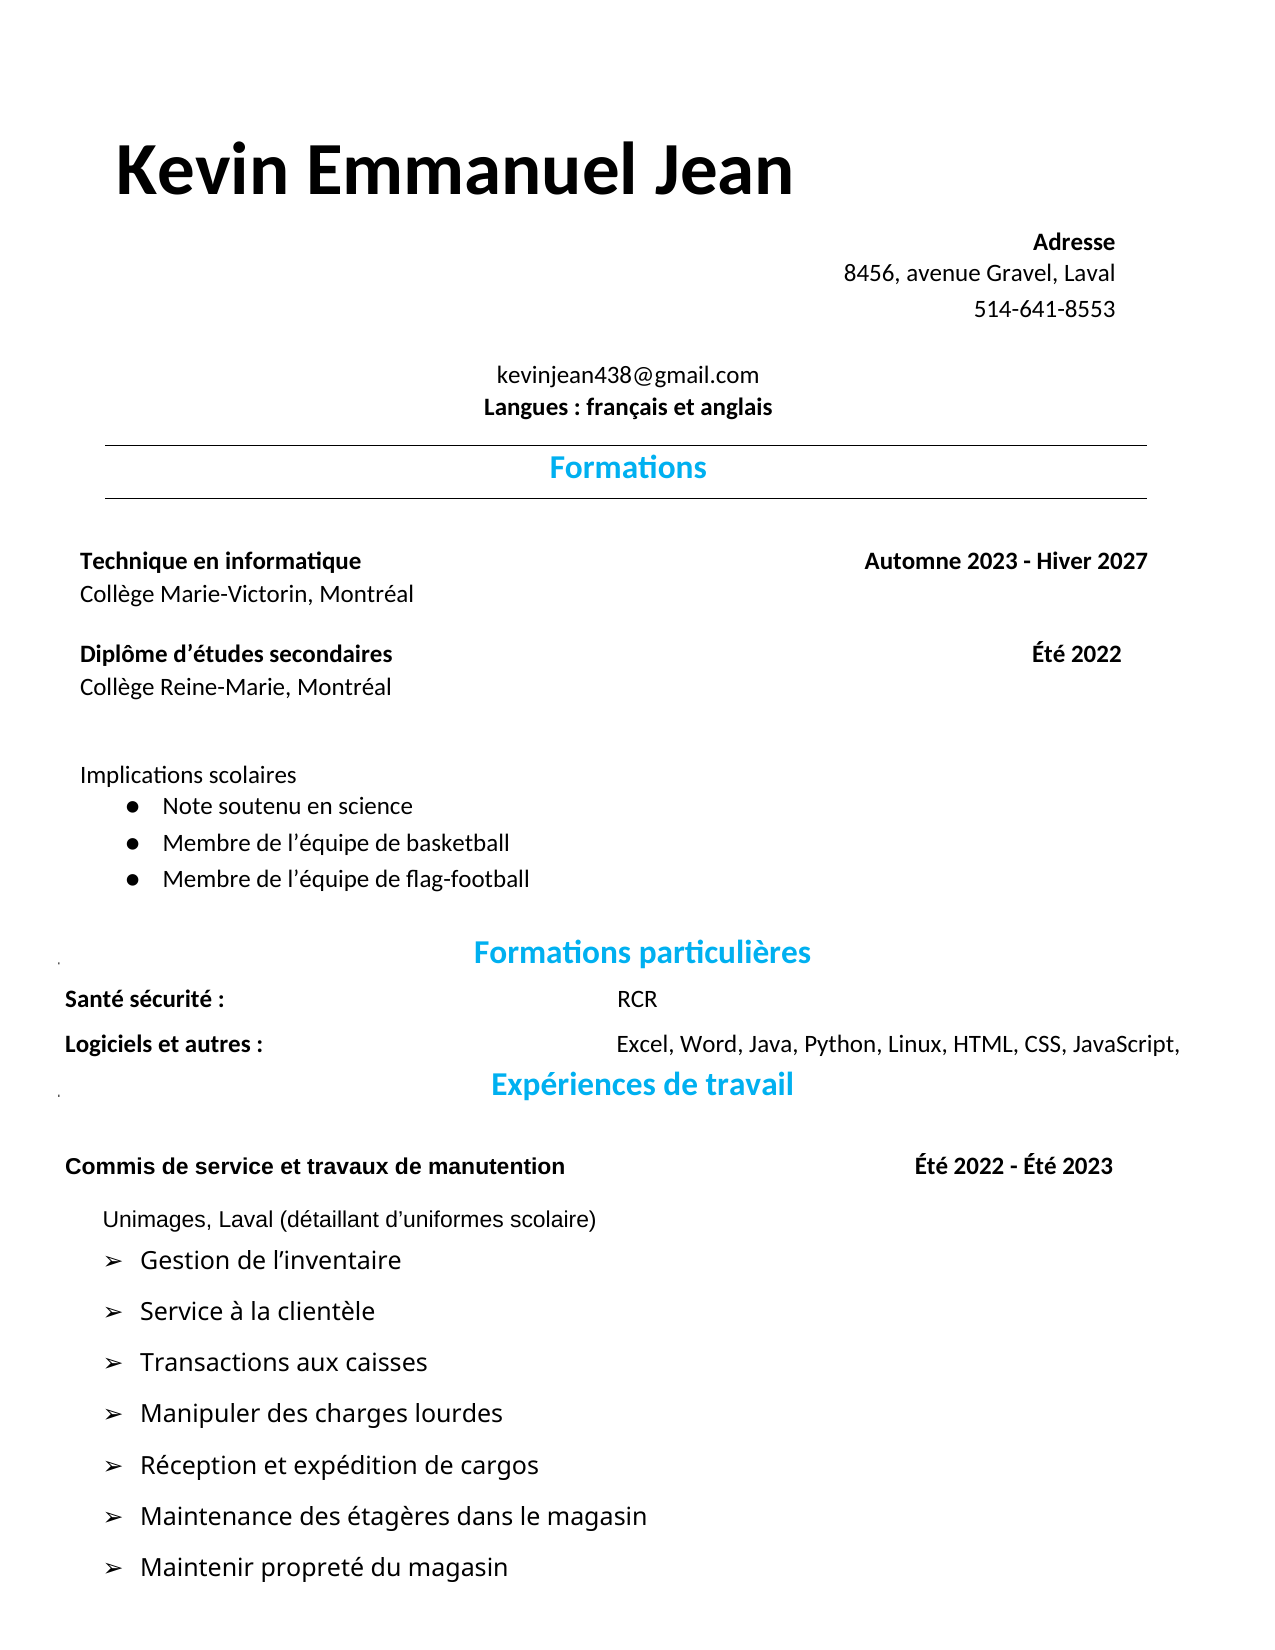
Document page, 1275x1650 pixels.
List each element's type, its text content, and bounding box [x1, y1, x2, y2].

text Formations particulières [383, 931, 902, 974]
list Service à la clientèle [102, 1283, 1231, 1335]
list Membre de l’équipe de basketball [125, 827, 1231, 857]
text Collège Reine-Marie, Montréal [65, 671, 1231, 701]
list Membre de l’équipe de flag-football [125, 864, 1231, 894]
text Logiciels et autres : Excel, Word, Java, Python, Linux, HTML, CSS, JavaScript, [65, 1028, 1231, 1058]
text Implications scolaires [65, 759, 1231, 790]
list Manipuler des charges lourdes [102, 1386, 1231, 1437]
list Maintenir propreté du magasin [102, 1540, 1231, 1591]
text Unimages, Laval (détaillant d’uniformes scolaire) [50, 1206, 1231, 1232]
list Réception et expédition de cargos [102, 1437, 1231, 1488]
text Collège Marie-Victorin, Montréal [65, 578, 1231, 608]
list Maintenance des étagères dans le magasin [102, 1488, 1231, 1540]
text Expériences de travail [383, 1063, 902, 1106]
subtitle Diplôme d’études secondaires Été 2022 [65, 638, 1231, 669]
table_header Kevin Emmanuel Jean [105, 122, 1147, 227]
subtitle Technique en informatique Automne 2023 - Hiver 2027 [65, 545, 1231, 576]
table_cell Formations [105, 446, 1147, 498]
text Santé sécurité : RCR [65, 984, 1231, 1014]
text Commis de service et travaux de manutention Été 2022 - Été 2023 [65, 1150, 1231, 1181]
table_cell Langues : français et anglais [105, 391, 1147, 445]
table_cell Adresse 8456, avenue Gravel, Laval 514-641-8553 [105, 227, 1147, 328]
list Transactions aux caisses [102, 1335, 1231, 1386]
list Gestion de l’inventaire [102, 1232, 1231, 1283]
list Note soutenu en science [125, 790, 1231, 820]
table_cell kevinjean438@gmail.com [105, 328, 1147, 391]
